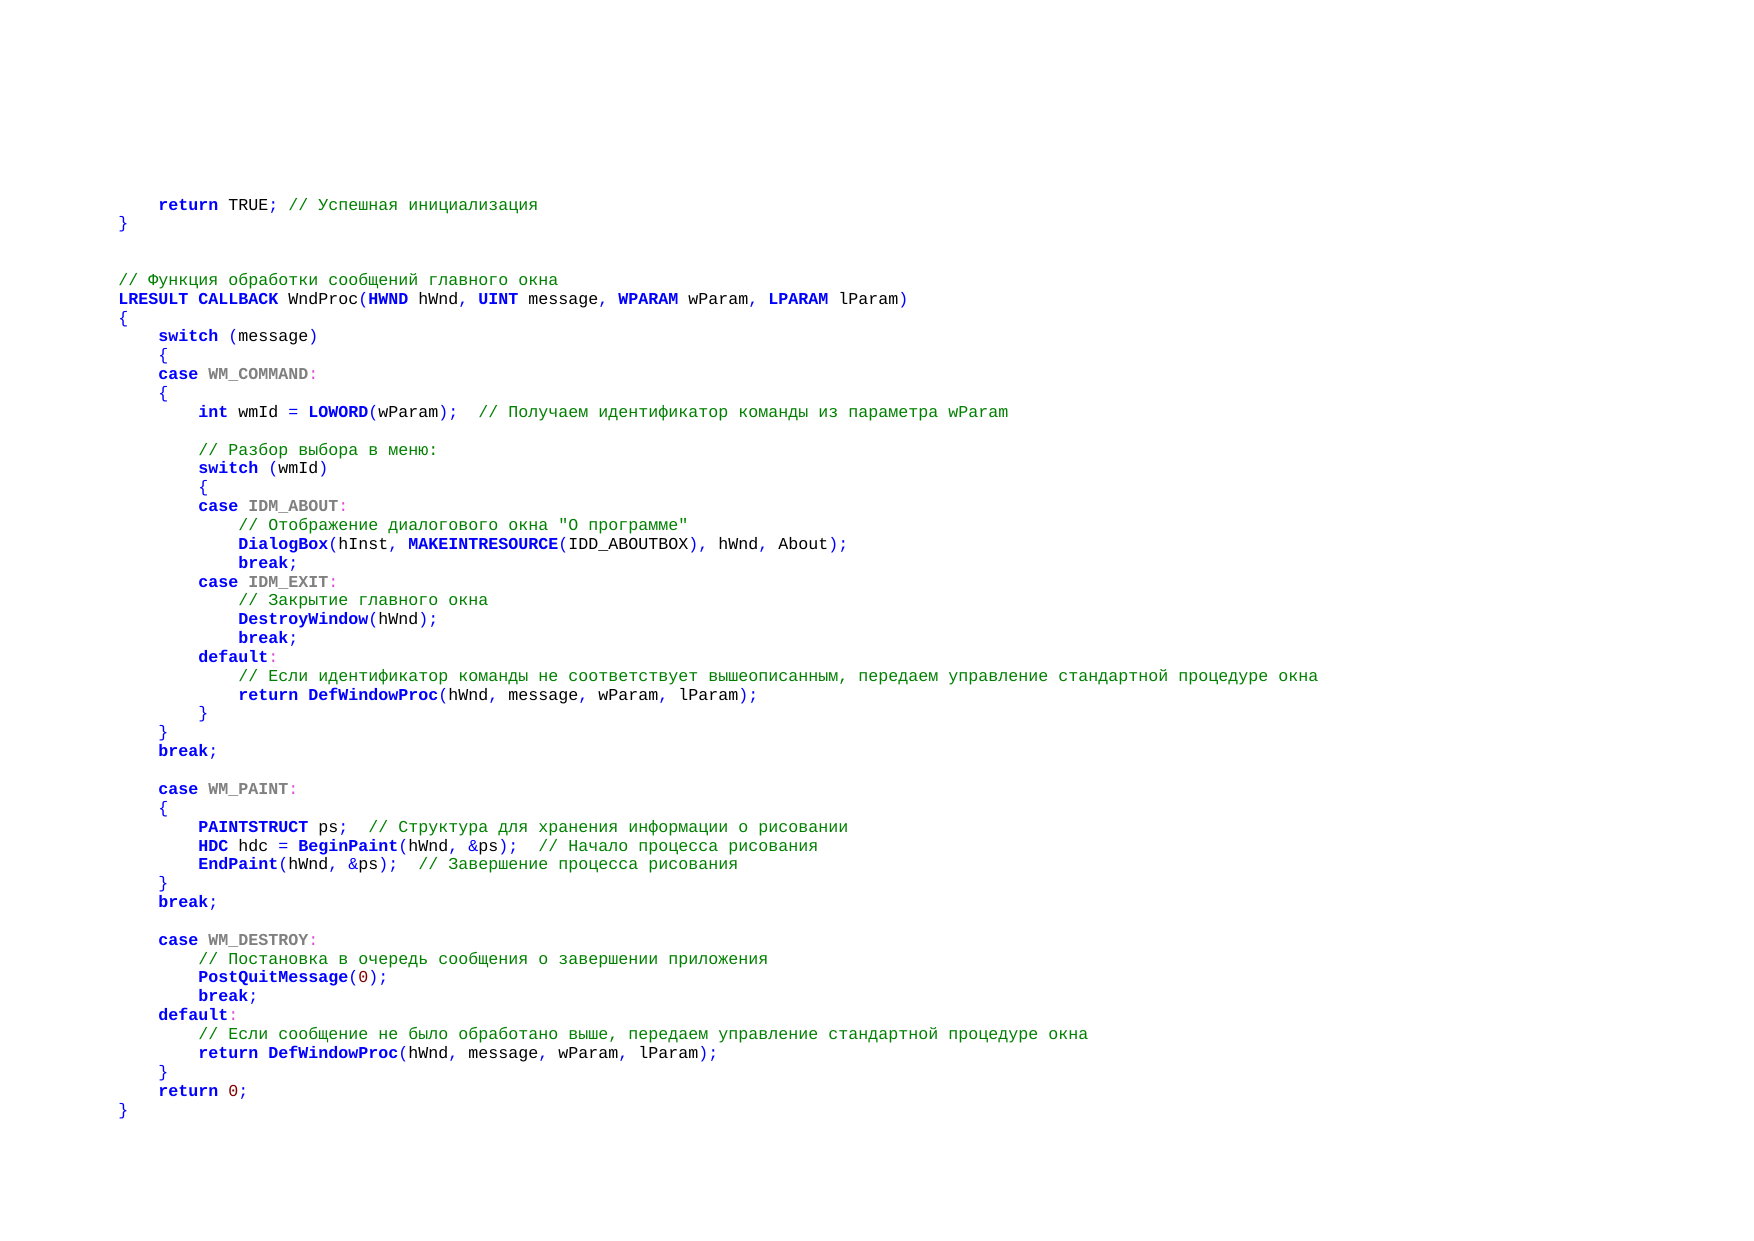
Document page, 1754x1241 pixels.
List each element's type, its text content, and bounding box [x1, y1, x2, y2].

text } [118, 705, 1636, 724]
text case IDM_EXIT: [118, 573, 1636, 592]
text // Отображение диалогового окна "О программе" [118, 517, 1636, 535]
text } [118, 1101, 1636, 1120]
text PostQuitMessage(0); [118, 969, 1636, 988]
text return DefWindowProc(hWnd, message, wParam, lParam); [118, 1044, 1636, 1063]
text return 0; [118, 1082, 1636, 1101]
text } [118, 724, 1636, 743]
text case IDM_ABOUT: [118, 498, 1636, 517]
text LRESULT CALLBACK WndProc(HWND hWnd, UINT message, WPARAM wParam, LPARAM lParam) [118, 290, 1636, 309]
text // Закрытие главного окна [118, 592, 1636, 611]
text break; [118, 554, 1636, 573]
text } [118, 1063, 1636, 1082]
text default: [118, 648, 1636, 667]
text // Разбор выбора в меню: [118, 441, 1636, 460]
text break; [118, 743, 1636, 762]
text case WM_DESTROY: [118, 931, 1636, 950]
text int wmId = LOWORD(wParam); // Получаем идентификатор команды из параметра wParam [118, 403, 1636, 422]
text { [118, 479, 1636, 498]
text DialogBox(hInst, MAKEINTRESOURCE(IDD_ABOUTBOX), hWnd, About); [118, 535, 1636, 554]
text { [118, 309, 1636, 328]
text } [118, 215, 1636, 234]
text break; [118, 630, 1636, 648]
text // Функция обработки сообщений главного окна [118, 271, 1636, 290]
text break; [118, 988, 1636, 1007]
text return TRUE; // Успешная инициализация [118, 196, 1636, 215]
text // Постановка в очередь сообщения о завершении приложения [118, 950, 1636, 969]
text // Если сообщение не было обработано выше, передаем управление стандартной процедуре окна [118, 1026, 1636, 1044]
text return DefWindowProc(hWnd, message, wParam, lParam); [118, 686, 1636, 705]
text default: [118, 1007, 1636, 1026]
text break; [118, 894, 1636, 912]
text EndPaint(hWnd, &ps); // Завершение процесса рисования [118, 856, 1636, 875]
text HDC hdc = BeginPaint(hWnd, &ps); // Начало процесса рисования [118, 837, 1636, 856]
text { [118, 347, 1636, 366]
text case WM_COMMAND: [118, 366, 1636, 384]
text } [118, 875, 1636, 894]
text PAINTSTRUCT ps; // Структура для хранения информации о рисовании [118, 818, 1636, 837]
text { [118, 799, 1636, 818]
text case WM_PAINT: [118, 781, 1636, 799]
text DestroyWindow(hWnd); [118, 611, 1636, 630]
text switch (wmId) [118, 460, 1636, 479]
text { [118, 384, 1636, 403]
text switch (message) [118, 328, 1636, 347]
text // Если идентификатор команды не соответствует вышеописанным, передаем управление стандартной процедуре окна [118, 667, 1636, 686]
